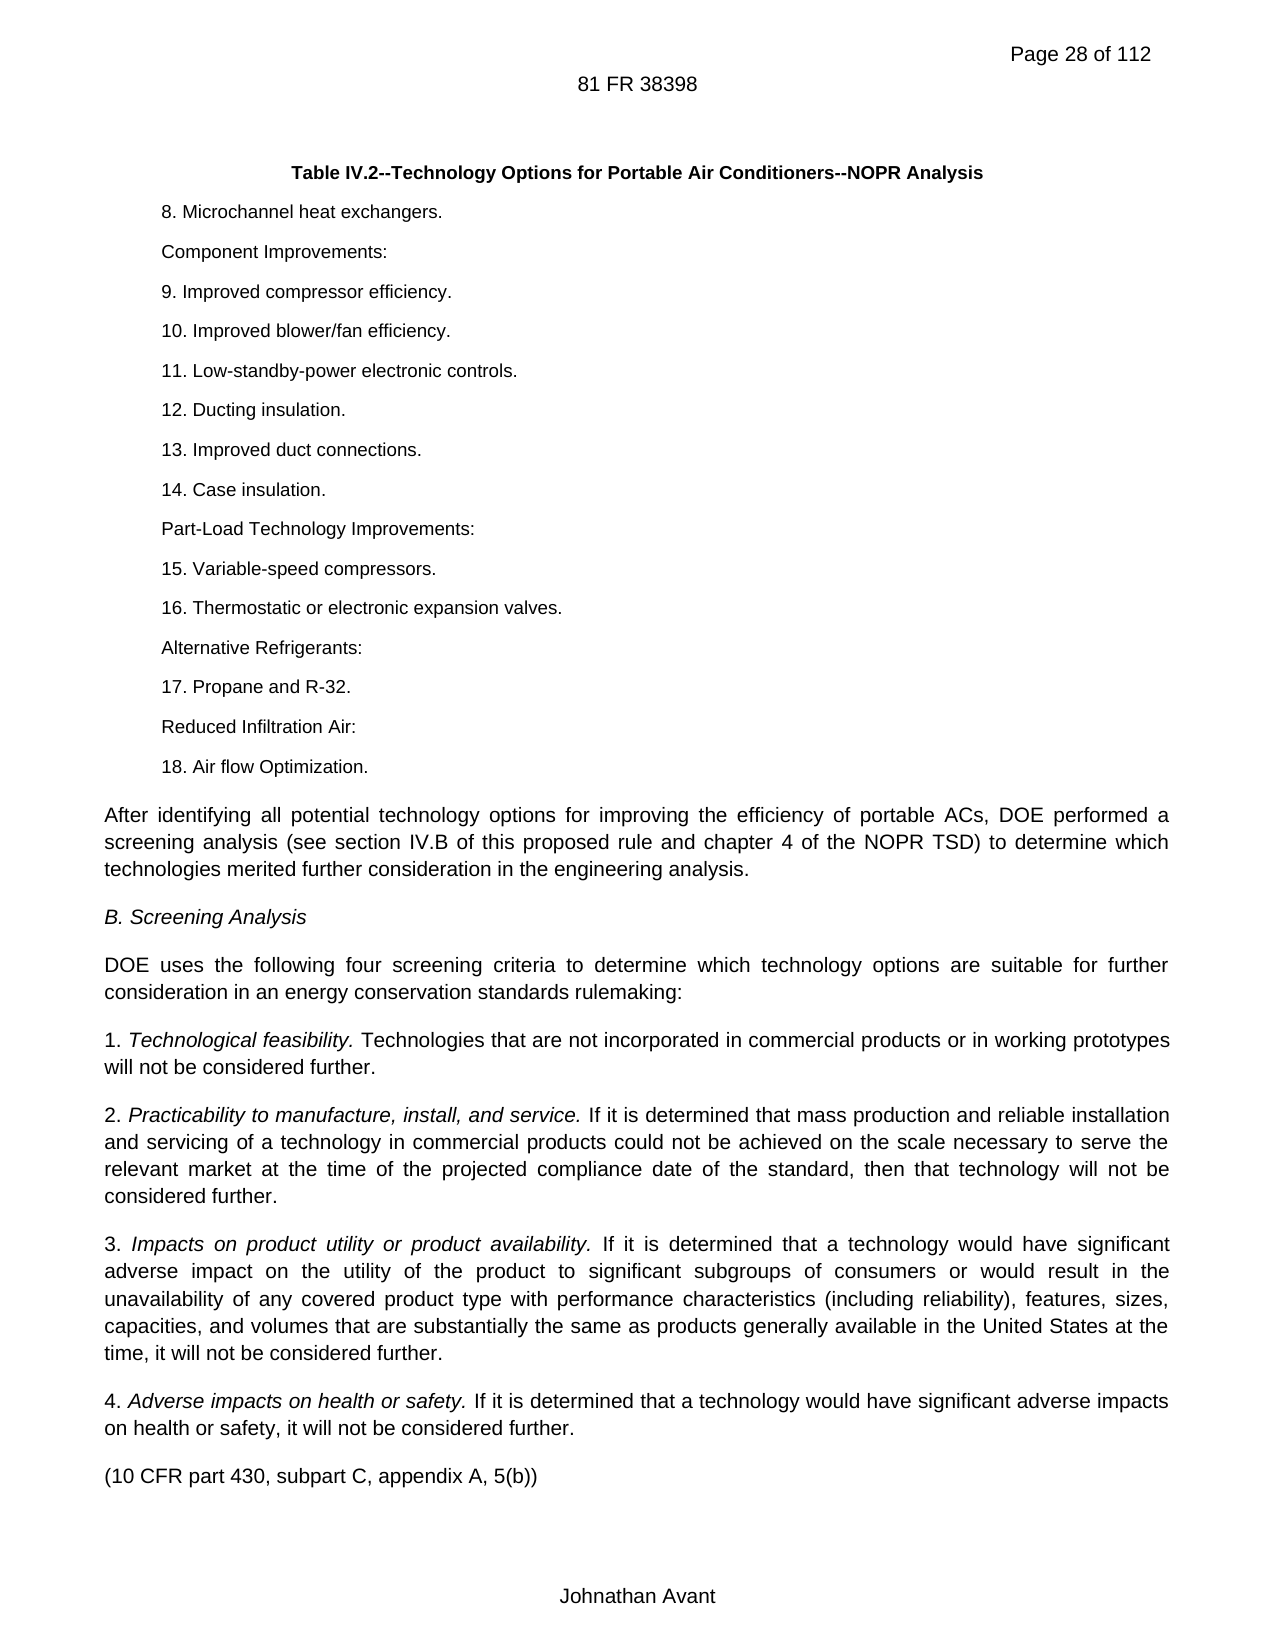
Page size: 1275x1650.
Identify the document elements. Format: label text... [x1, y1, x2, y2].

text B. Screening Analysis [104, 902, 1171, 929]
table_cell 17. Propane and R-32. [150, 660, 1125, 700]
table_cell 14. Case insulation. [150, 463, 1125, 502]
text DOE uses the following four screening criteria to determine which technology options are suitable for further consideration in an energy conservation standards rulemaking: [104, 950, 1171, 1004]
table_cell 18. Air flow Optimization. [150, 740, 1125, 779]
table_cell 12. Ducting insulation. [150, 383, 1125, 423]
text After identifying all potential technology options for improving the efficiency of portable ACs, DOE performed a screening analysis (see section IV.B of this proposed rule and chapter 4 of the NOPR TSD) to determine which technologies merited further consideration in the engineering analysis. [104, 800, 1171, 881]
text 3. Impacts on product utility or product availability. If it is determined that a technology would have significant adverse impact on the utility of the product to significant subgroups of consumers or would result in the unavailability of any covered product type with performance characteristics (including reliability), features, sizes, capacities, and volumes that are substantially the same as products generally available in the United States at the time, it will not be considered further. [104, 1229, 1171, 1364]
text 4. Adverse impacts on health or safety. If it is determined that a technology would have significant adverse impacts on health or safety, it will not be considered further. [104, 1385, 1171, 1439]
table_cell Reduced Infiltration Air: [150, 700, 1125, 739]
table_cell Component Improvements: [150, 225, 1125, 264]
table_header Table IV.2--Technology Options for Portable Air Conditioners--NOPR Analysis [150, 138, 1125, 185]
text 1. Technological feasibility. Technologies that are not incorporated in commercial products or in working prototypes will not be considered further. [104, 1025, 1171, 1079]
table_cell 8. Microchannel heat exchangers. [150, 185, 1125, 225]
table_cell 13. Improved duct connections. [150, 423, 1125, 462]
table_cell Alternative Refrigerants: [150, 621, 1125, 660]
table_cell 16. Thermostatic or electronic expansion valves. [150, 581, 1125, 621]
table_cell Part-Load Technology Improvements: [150, 502, 1125, 542]
table_cell 11. Low-standby-power electronic controls. [150, 344, 1125, 383]
table_cell 10. Improved blower/fan efficiency. [150, 304, 1125, 344]
text 2. Practicability to manufacture, install, and service. If it is determined that mass production and reliable installation and servicing of a technology in commercial products could not be achieved on the scale necessary to serve the relevant market at the time of the projected compliance date of the standard, then that technology will not be considered further. [104, 1100, 1171, 1208]
table_cell 9. Improved compressor efficiency. [150, 265, 1125, 304]
table_cell 15. Variable-speed compressors. [150, 542, 1125, 581]
text (10 CFR part 430, subpart C, appendix A, 5(b)) [104, 1460, 1171, 1487]
